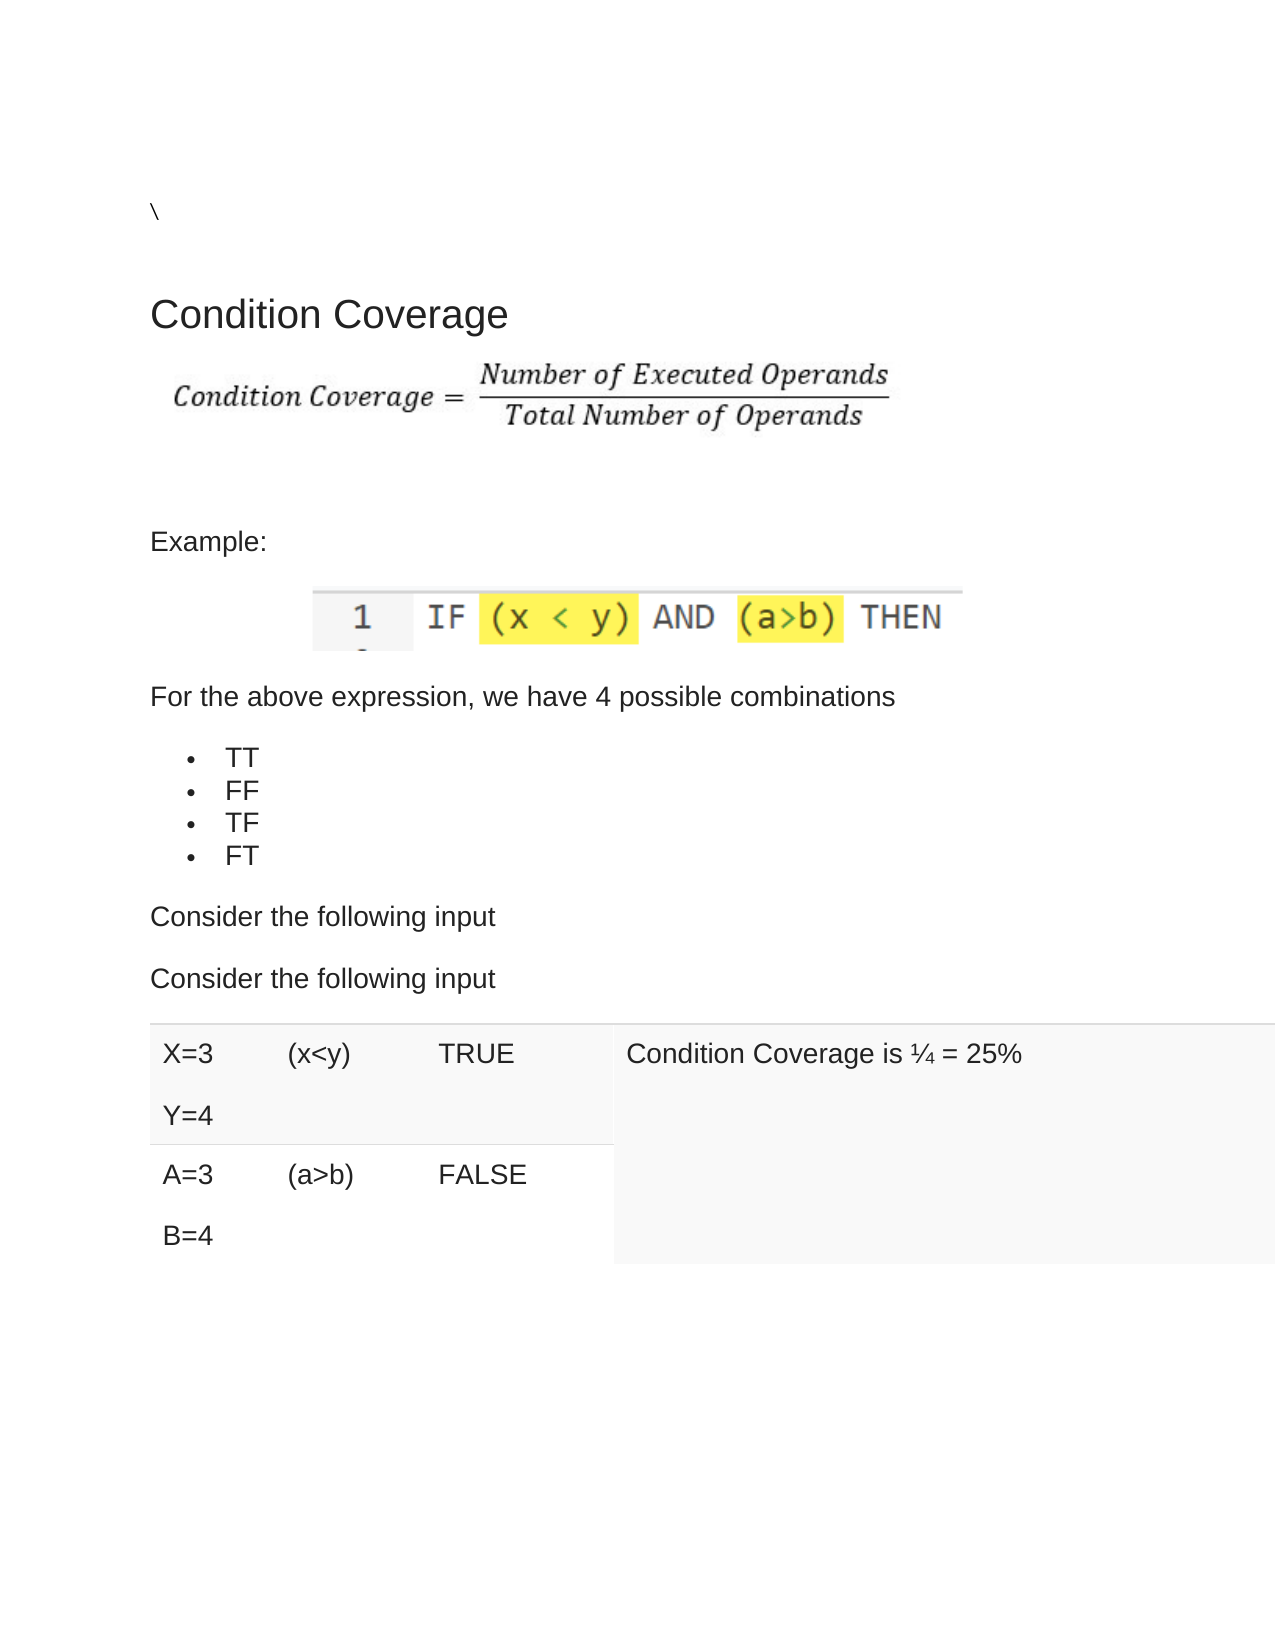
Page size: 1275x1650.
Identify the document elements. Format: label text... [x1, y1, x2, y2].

picture [312, 586, 963, 651]
text Consider the following input [150, 900, 1125, 932]
picture [150, 337, 916, 447]
list FT [187, 838, 1125, 871]
list TT [187, 741, 1125, 774]
table_header Condition Coverage is ¼ = 25% [614, 1025, 1275, 1264]
table_header TRUE [426, 1025, 613, 1144]
subtitle Condition Coverage [150, 291, 1125, 337]
text Example: [150, 525, 1125, 557]
table_header X=3 Y=4 [150, 1025, 275, 1144]
list TF [187, 806, 1125, 838]
text For the above expression, we have 4 possible combinations [150, 680, 1125, 712]
list FF [187, 774, 1125, 806]
table_cell A=3 B=4 [150, 1145, 275, 1264]
text Consider the following input [150, 962, 1125, 994]
table_cell FALSE [426, 1145, 613, 1264]
text \ [150, 197, 1125, 225]
table_cell (a>b) [275, 1145, 426, 1264]
table_header (x<y) [275, 1025, 426, 1144]
